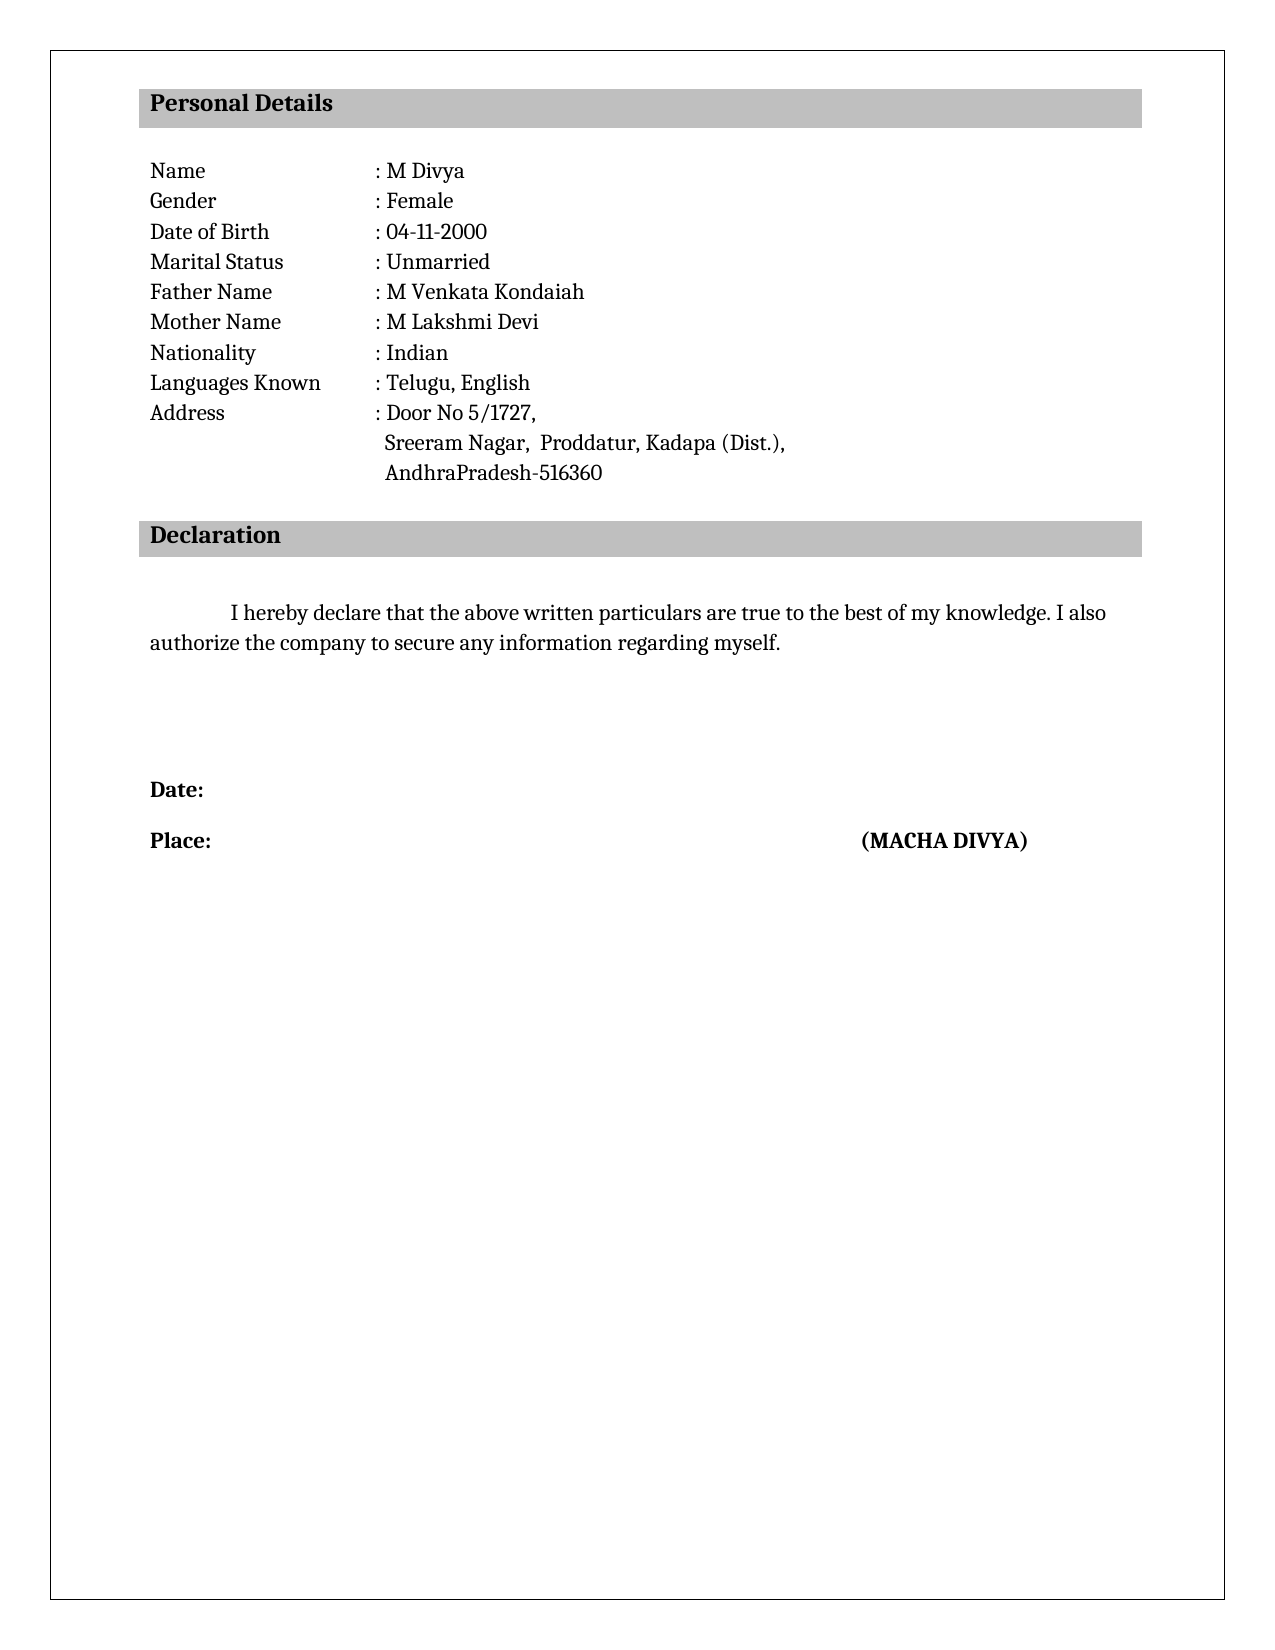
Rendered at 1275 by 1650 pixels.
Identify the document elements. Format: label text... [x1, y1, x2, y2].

text Date: [150, 777, 1125, 803]
text Mother Name : M Lakshmi Devi [150, 309, 1125, 336]
text Marital Status : Unmarried [150, 249, 1125, 275]
text AndhraPradesh-516360 [150, 460, 1125, 487]
text Languages Known : Telugu, English [150, 369, 1125, 396]
text Gender : Female [150, 188, 1125, 215]
text Name : M Divya [150, 158, 1125, 184]
text Nationality : Indian [150, 339, 1125, 366]
table_header Personal Details [139, 89, 1142, 128]
table_header Declaration [139, 521, 1142, 557]
text Date of Birth : 04-11-2000 [150, 218, 1125, 245]
text Place: (MACHA DIVYA) [150, 828, 1125, 854]
text Sreeram Nagar, Proddatur, Kadapa (Dist.), [150, 430, 1125, 456]
text I hereby declare that the above written particulars are true to the best of my knowledge. I also authorize the company to secure any information regarding myself. [150, 600, 1125, 657]
text Father Name : M Venkata Kondaiah [150, 279, 1125, 305]
text Address : Door No 5/1727, [150, 400, 1125, 426]
